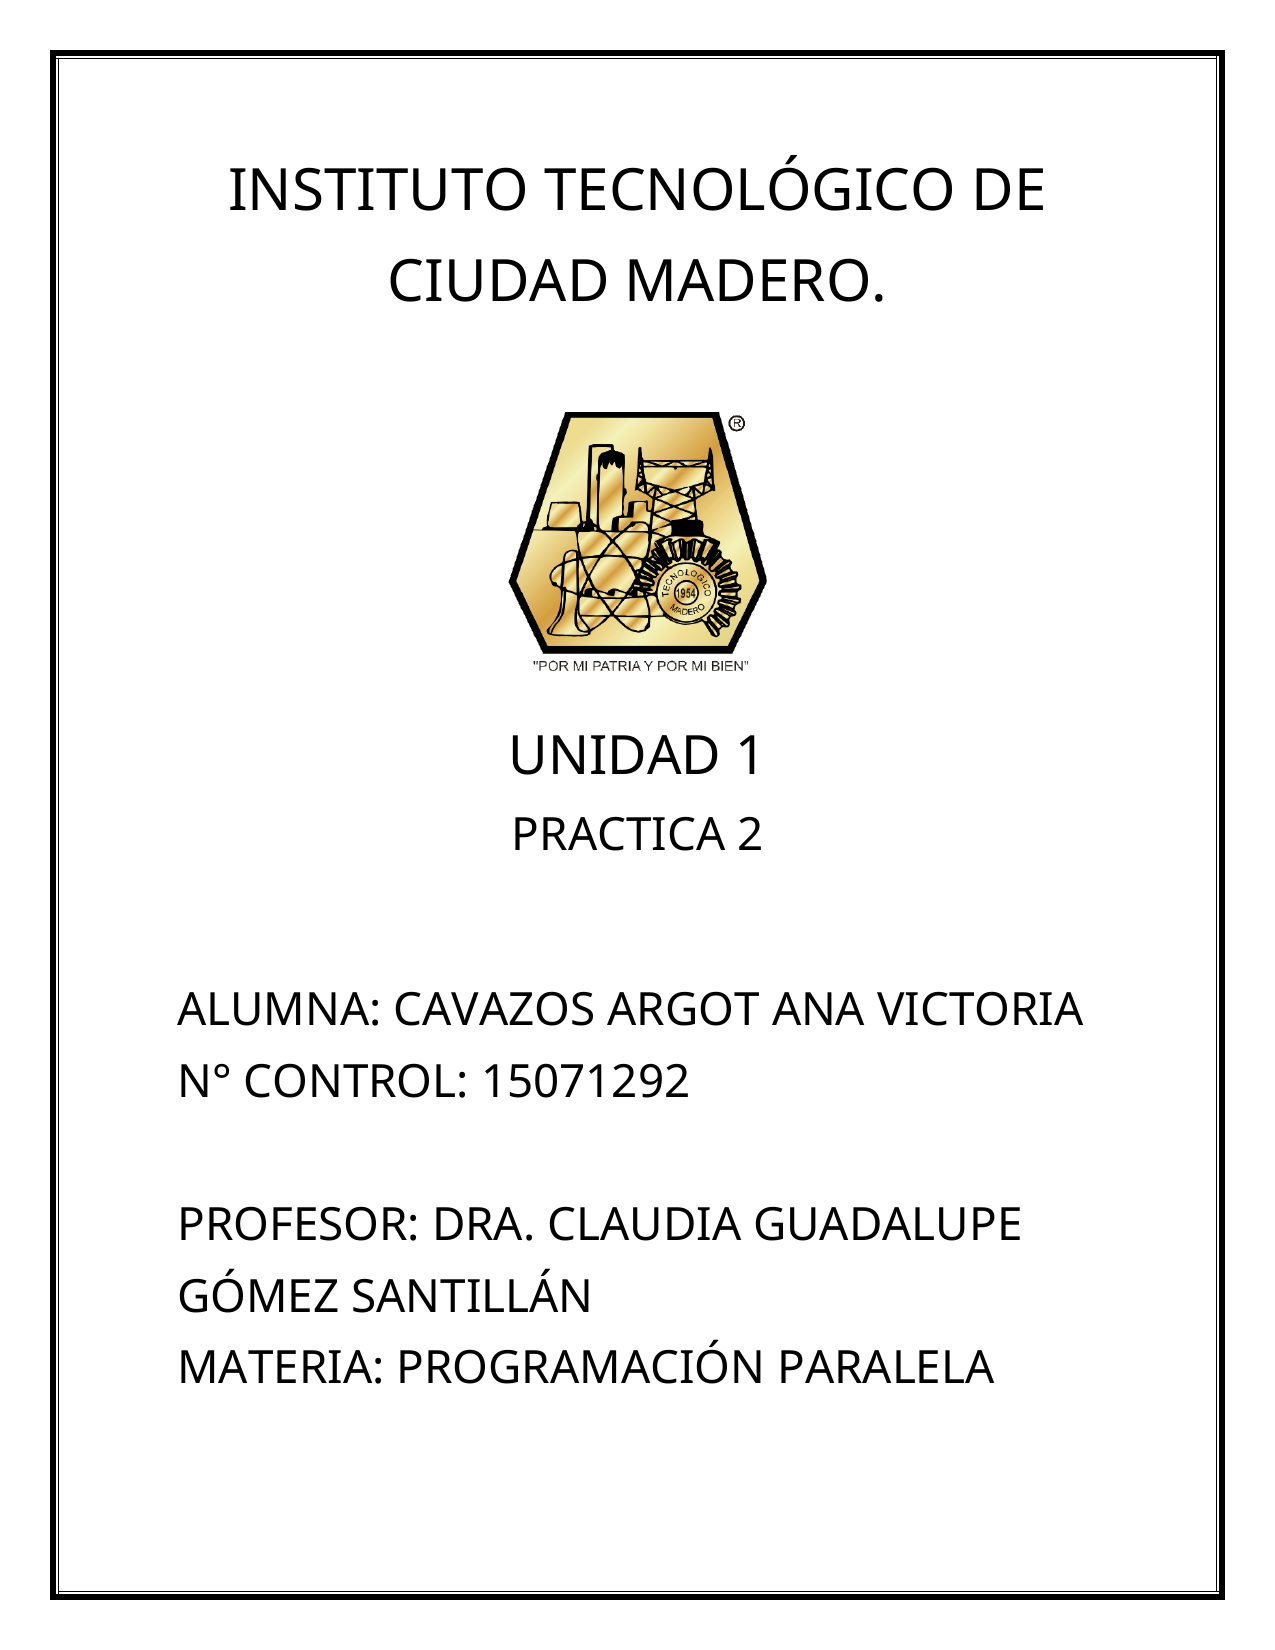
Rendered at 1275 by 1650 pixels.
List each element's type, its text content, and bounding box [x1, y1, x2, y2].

text ALUMNA: CAVAZOS ARGOT ANA VICTORIA [177, 976, 1098, 1039]
text PROFESOR: DRA. CLAUDIA GUADALUPE GÓMEZ SANTILLÁN [177, 1191, 1098, 1326]
text PRACTICA 2 [177, 801, 1098, 863]
text MATERIA: PROGRAMACIÓN PARALELA [177, 1335, 1098, 1397]
text UNIDAD 1 [177, 716, 1098, 790]
picture [508, 412, 767, 671]
text INSTITUTO TECNOLÓGICO DE CIUDAD MADERO. [177, 147, 1098, 318]
text N° CONTROL: 15071292 [177, 1048, 1098, 1111]
